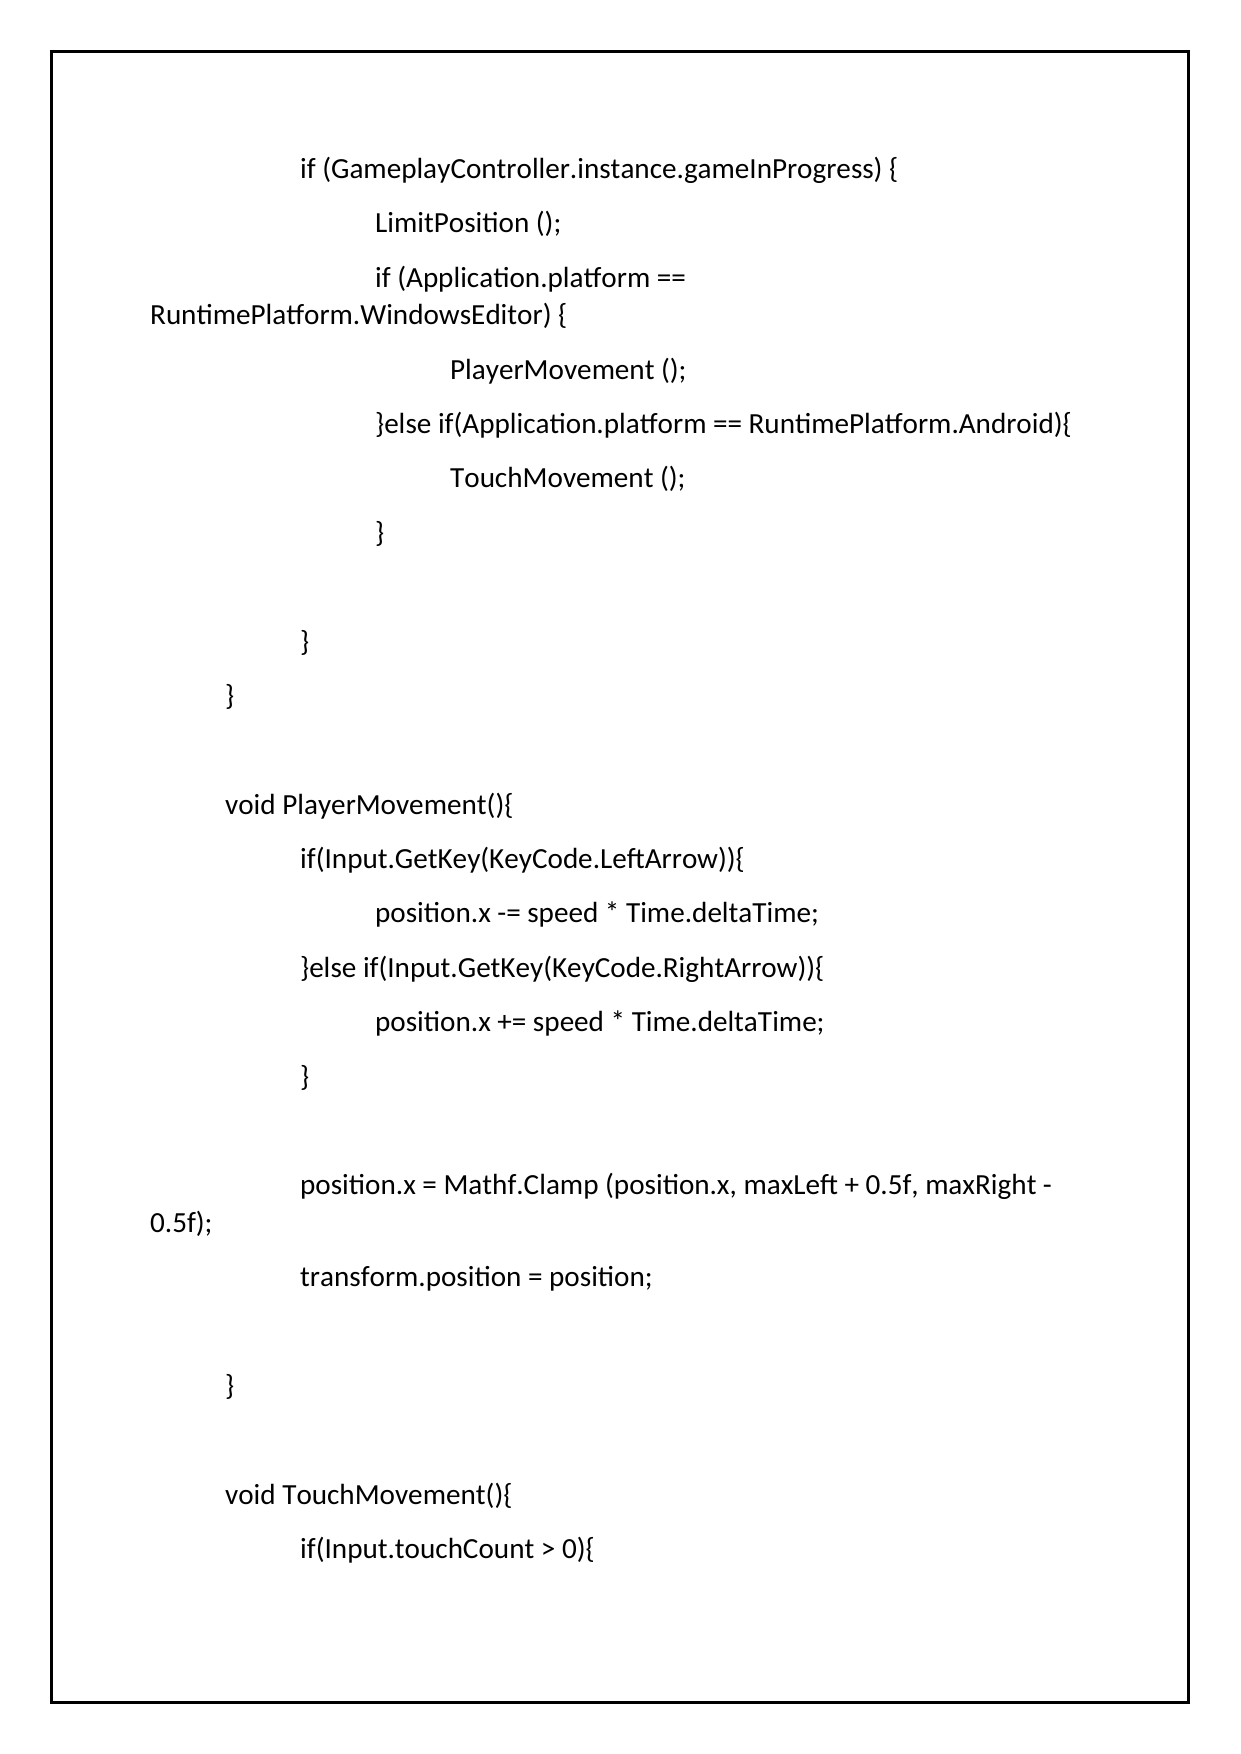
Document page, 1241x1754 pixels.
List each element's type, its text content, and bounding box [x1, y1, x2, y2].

text } [150, 514, 1090, 549]
text transform.position = position; [150, 1258, 1090, 1294]
text } [150, 677, 1090, 713]
text void TouchMovement(){ [150, 1476, 1090, 1512]
text if (GameplayController.instance.gameInProgress) { [150, 150, 1090, 186]
text if(Input.touchCount > 0){ [150, 1530, 1090, 1566]
text position.x = Mathf.Clamp (position.x, maxLeft + 0.5f, maxRight - 0.5f); [150, 1166, 1090, 1240]
text } [150, 1058, 1090, 1093]
text TouchMovement (); [150, 459, 1090, 495]
text }else if(Application.platform == RuntimePlatform.Android){ [150, 405, 1090, 441]
text if(Input.GetKey(KeyCode.LeftArrow)){ [150, 840, 1090, 876]
text position.x += speed * Time.deltaTime; [150, 1003, 1090, 1039]
text PlayerMovement (); [150, 351, 1090, 386]
text void PlayerMovement(){ [150, 786, 1090, 821]
text LimitPosition (); [150, 204, 1090, 240]
text if (Application.platform == RuntimePlatform.WindowsEditor) { [150, 259, 1090, 332]
text } [150, 1367, 1090, 1403]
text position.x -= speed * Time.deltaTime; [150, 894, 1090, 930]
text }else if(Input.GetKey(KeyCode.RightArrow)){ [150, 949, 1090, 984]
text } [150, 623, 1090, 658]
